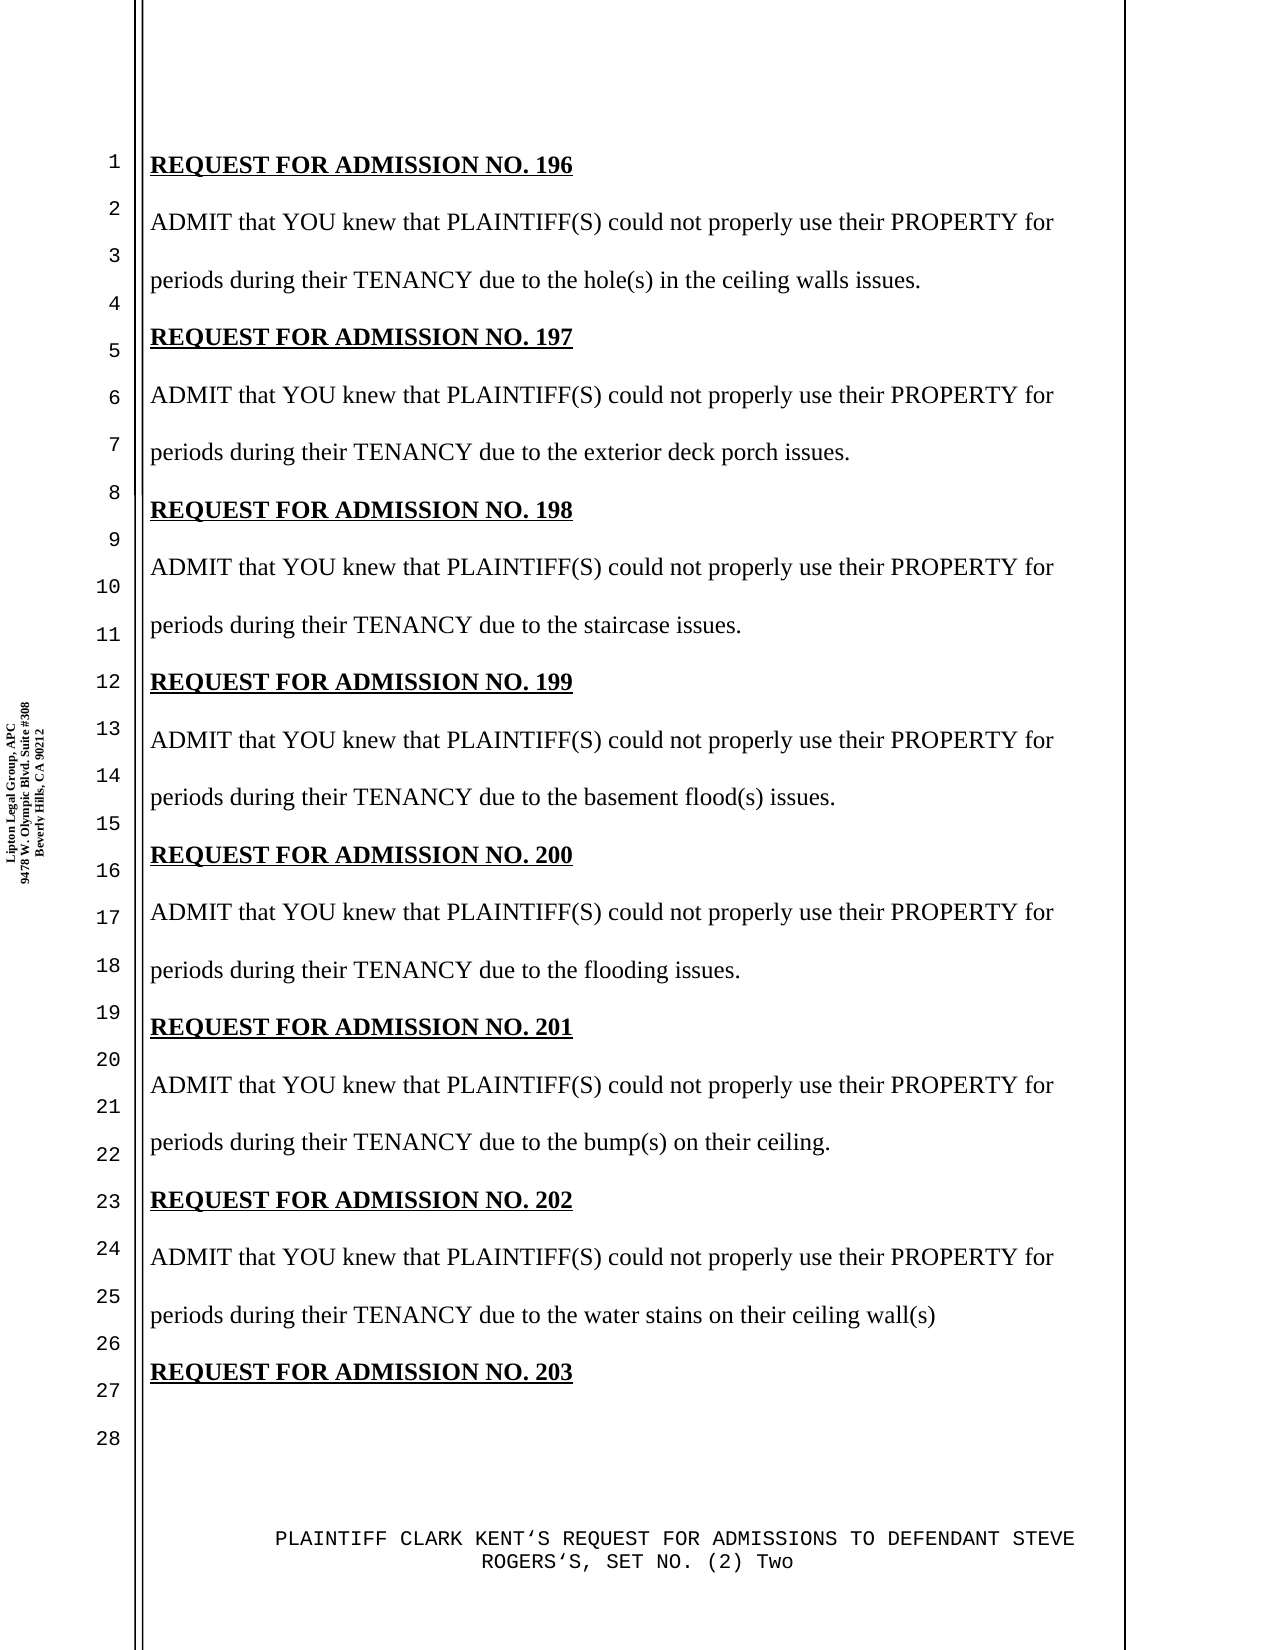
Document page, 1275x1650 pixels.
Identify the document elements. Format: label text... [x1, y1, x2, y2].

text ADMIT that YOU knew that PLAINTIFF(S) could not properly use their PROPERTY for periods during their TENANCY due to the hole(s) in the ceiling walls issues. [150, 207, 1125, 294]
text ADMIT that YOU knew that PLAINTIFF(S) could not properly use their PROPERTY for periods during their TENANCY due to the exterior deck porch issues. [150, 380, 1125, 466]
text ADMIT that YOU knew that PLAINTIFF(S) could not properly use their PROPERTY for periods during their TENANCY due to the flooding issues. [150, 897, 1125, 984]
text REQUEST FOR ADMISSION NO. 200 [150, 840, 1125, 869]
text REQUEST FOR ADMISSION NO. 197 [150, 322, 1125, 351]
text REQUEST FOR ADMISSION NO. 198 [150, 495, 1125, 524]
text REQUEST FOR ADMISSION NO. 201 [150, 1012, 1125, 1041]
text REQUEST FOR ADMISSION NO. 196 [150, 150, 1125, 179]
text REQUEST FOR ADMISSION NO. 203 [150, 1357, 1125, 1386]
text ADMIT that YOU knew that PLAINTIFF(S) could not properly use their PROPERTY for periods during their TENANCY due to the water stains on their ceiling wall(s) [150, 1242, 1125, 1329]
text REQUEST FOR ADMISSION NO. 199 [150, 667, 1125, 696]
text REQUEST FOR ADMISSION NO. 202 [150, 1185, 1125, 1214]
text ADMIT that YOU knew that PLAINTIFF(S) could not properly use their PROPERTY for periods during their TENANCY due to the basement flood(s) issues. [150, 725, 1125, 811]
text ADMIT that YOU knew that PLAINTIFF(S) could not properly use their PROPERTY for periods during their TENANCY due to the staircase issues. [150, 552, 1125, 639]
text ADMIT that YOU knew that PLAINTIFF(S) could not properly use their PROPERTY for periods during their TENANCY due to the bump(s) on their ceiling. [150, 1070, 1125, 1156]
